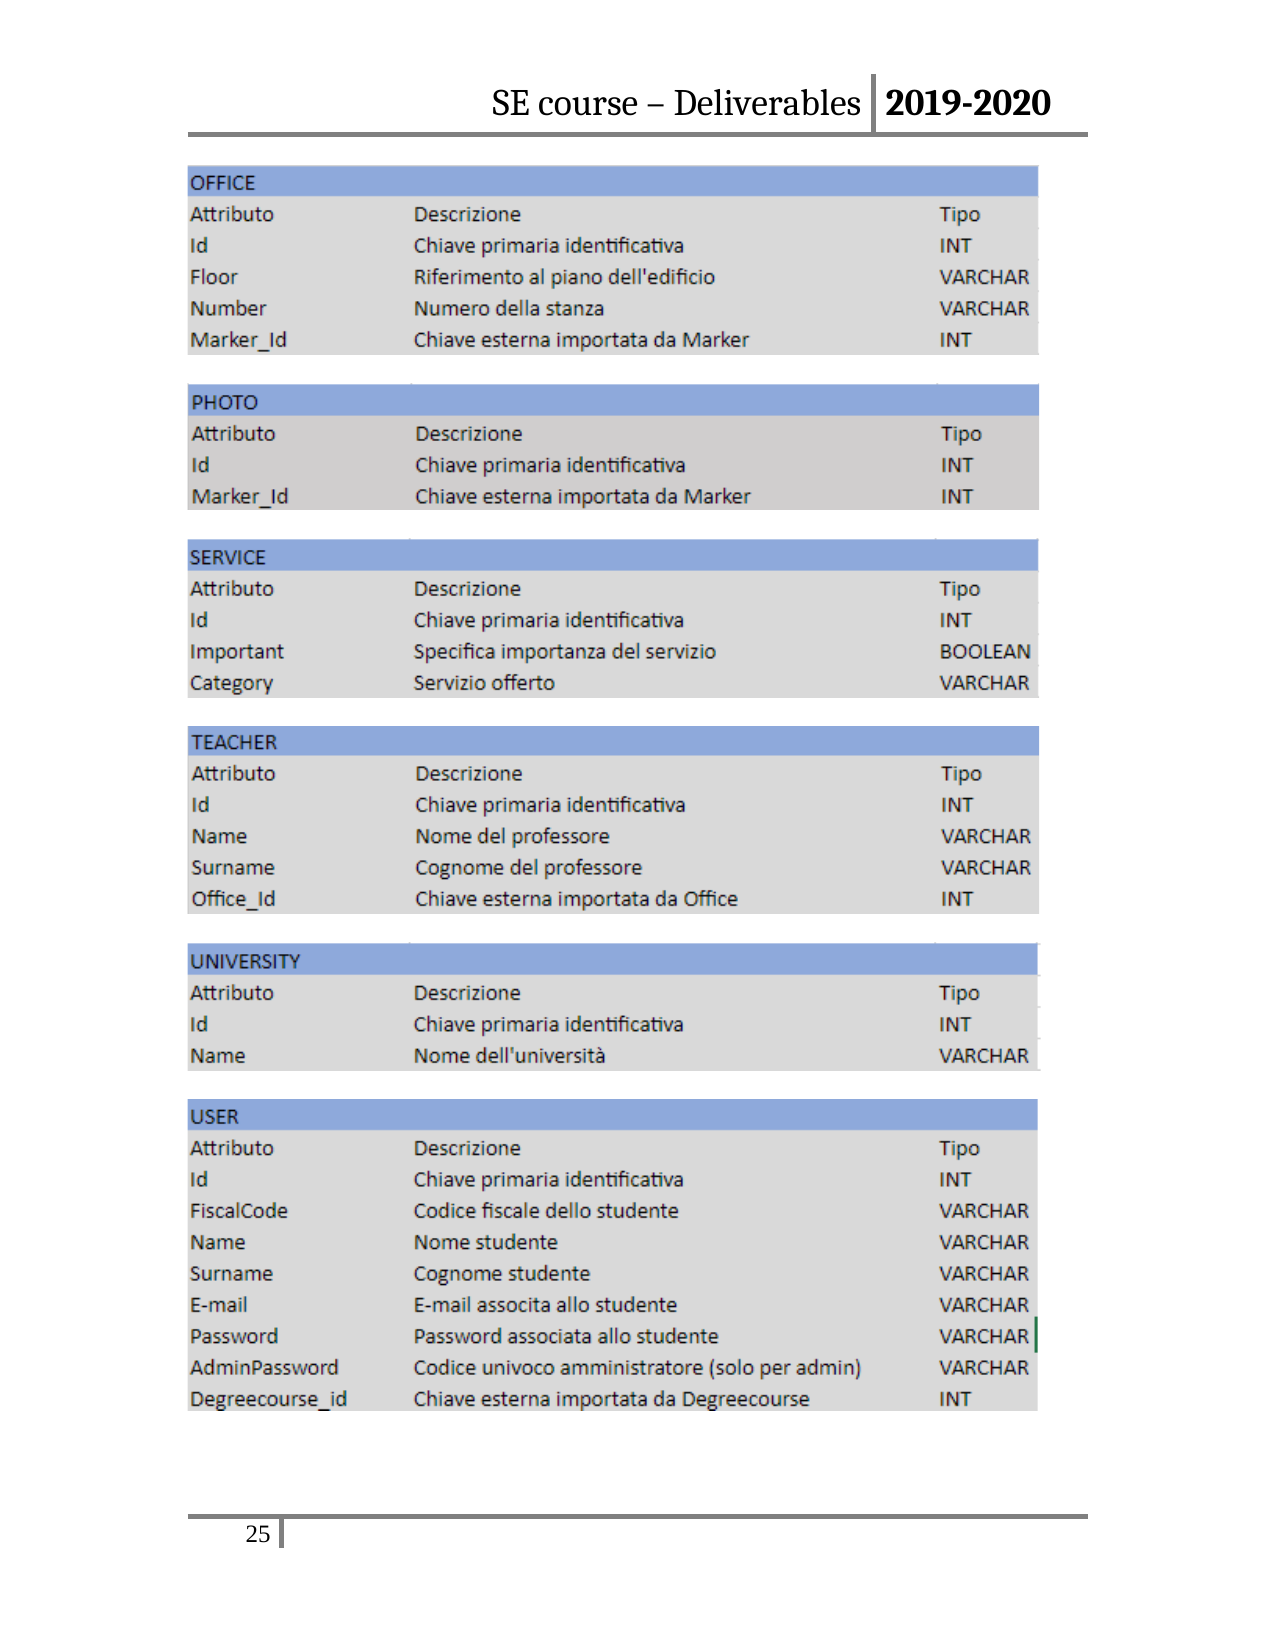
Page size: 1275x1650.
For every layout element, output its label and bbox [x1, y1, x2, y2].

picture [187, 726, 1040, 914]
picture [187, 383, 1040, 510]
picture [187, 1099, 1038, 1411]
picture [187, 942, 1041, 1071]
picture [187, 538, 1040, 698]
picture [187, 165, 1040, 355]
